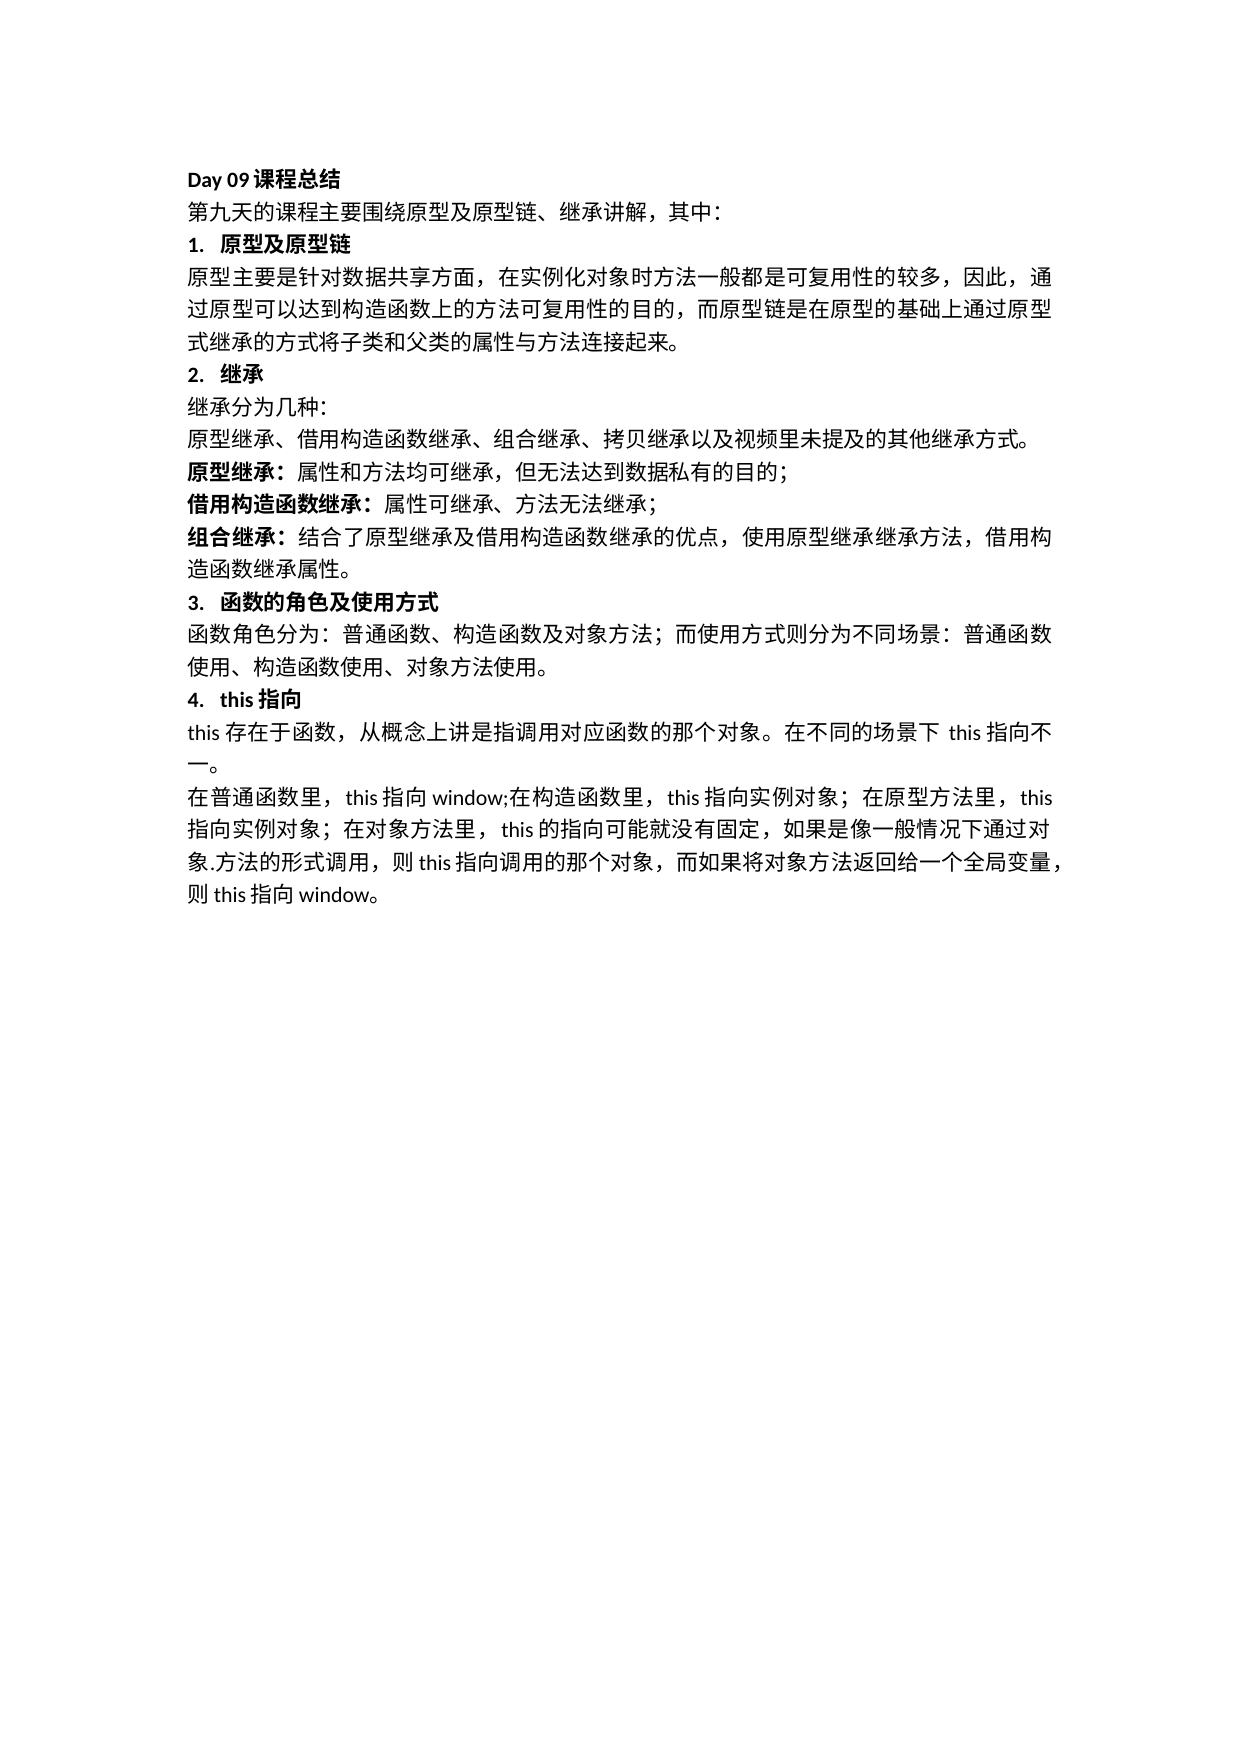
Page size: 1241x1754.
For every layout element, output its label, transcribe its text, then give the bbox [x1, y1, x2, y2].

list 函数角色分为：普通函数、构造函数及对象方法；而使用方式则分为不同场景：普通函数使用、构造函数使用、对象方法使用。 [187, 617, 1053, 682]
list 原型及原型链 [187, 227, 1053, 259]
list 继承 [187, 357, 1053, 389]
list 函数的角色及使用方式 [187, 584, 1053, 617]
text 组合继承：结合了原型继承及借用构造函数继承的优点，使用原型继承继承方法，借用构造函数继承属性。 [187, 519, 1053, 584]
text 原型继承、借用构造函数继承、组合继承、拷贝继承以及视频里未提及的其他继承方式。 [187, 422, 1053, 454]
text 第九天的课程主要围绕原型及原型链、继承讲解，其中： [187, 194, 1053, 227]
text 原型继承：属性和方法均可继承，但无法达到数据私有的目的； [187, 454, 1053, 487]
text 原型主要是针对数据共享方面，在实例化对象时方法一般都是可复用性的较多，因此，通过原型可以达到构造函数上的方法可复用性的目的，而原型链是在原型的基础上通过原型式继承的方式将子类和父类的属性与方法连接起来。 [187, 259, 1053, 357]
list this指向 [187, 682, 1053, 714]
text 借用构造函数继承：属性可继承、方法无法继承； [187, 487, 1053, 519]
list 在普通函数里，this指向window;在构造函数里，this指向实例对象；在原型方法里，this指向实例对象；在对象方法里，this的指向可能就没有固定，如果是像一般情况下通过对象.方法的形式调用，则this指向调用的那个对象，而如果将对象方法返回给一个全局变量，则this指向window。 [187, 779, 1053, 909]
text 继承分为几种： [187, 389, 1053, 422]
list this存在于函数，从概念上讲是指调用对应函数的那个对象。在不同的场景下this指向不一。 [187, 714, 1053, 779]
text Day 09课程总结 [187, 162, 1053, 194]
